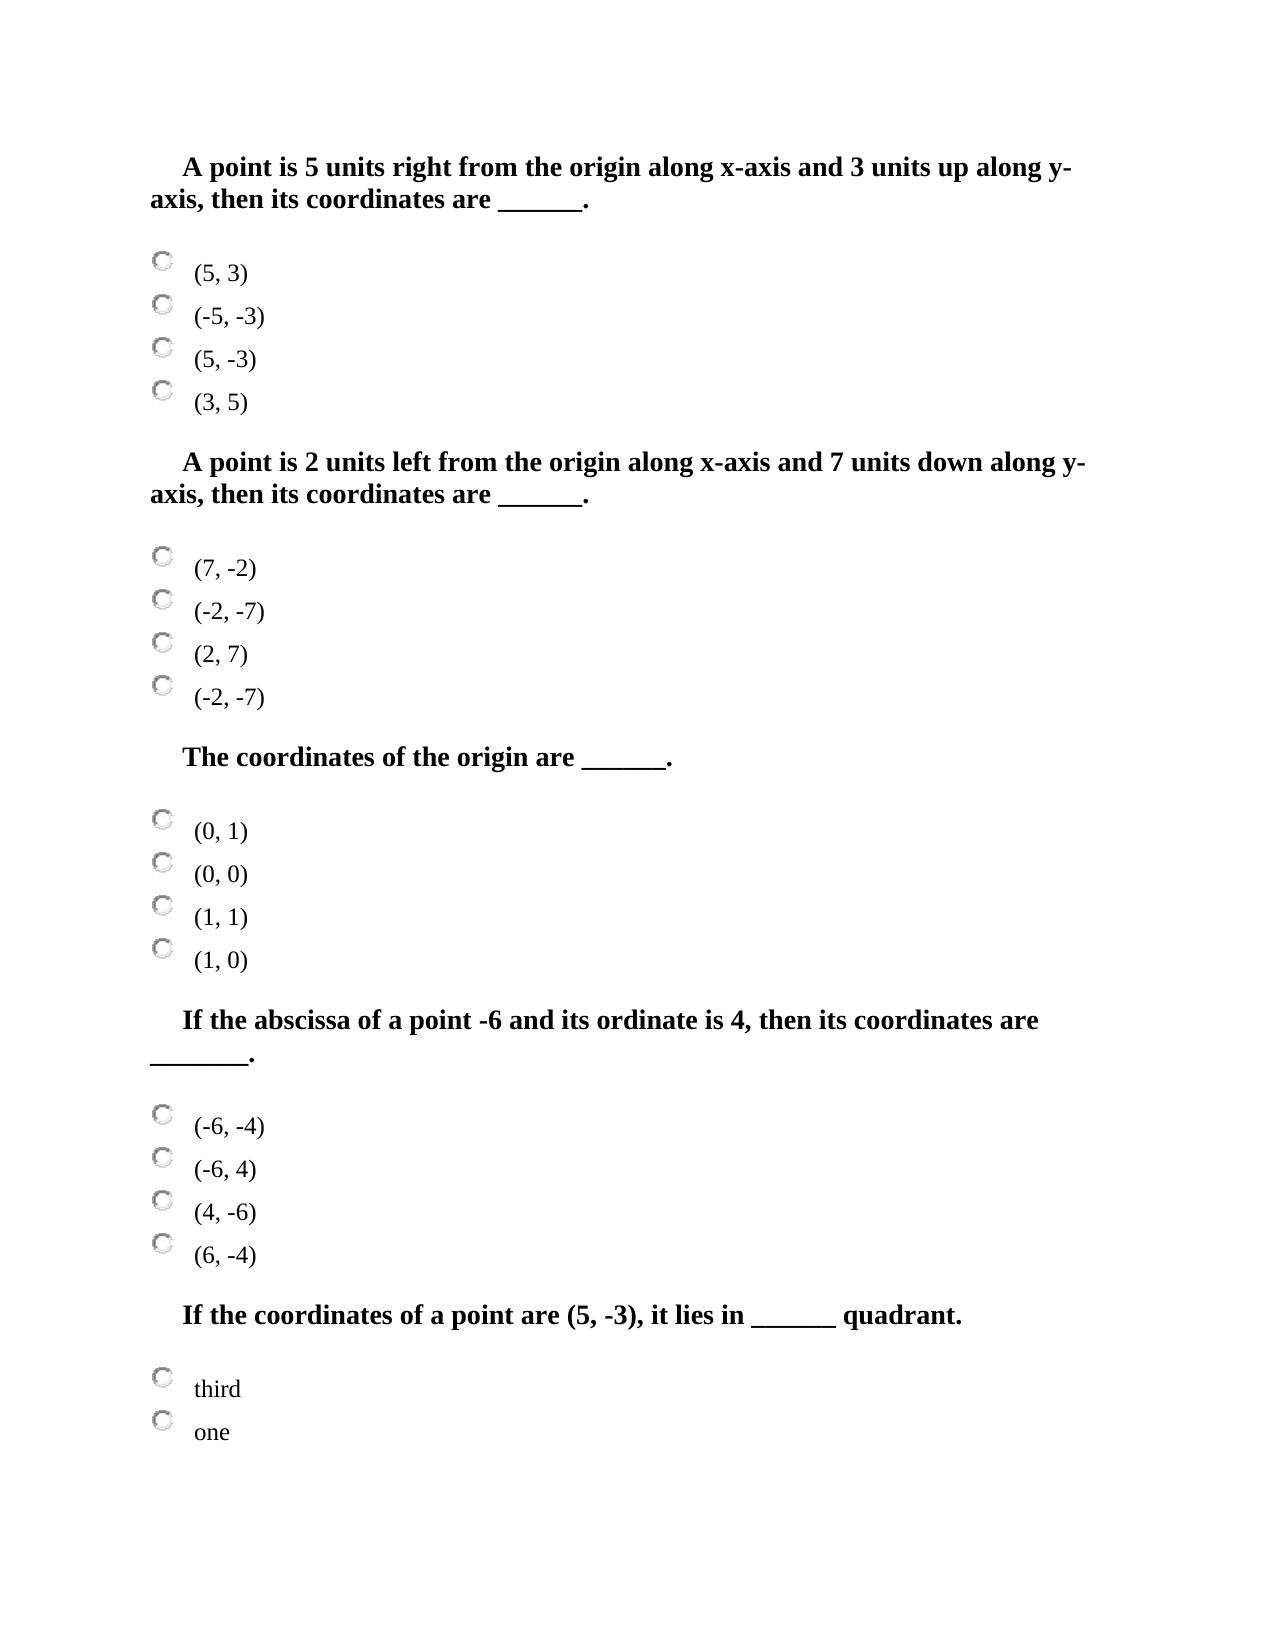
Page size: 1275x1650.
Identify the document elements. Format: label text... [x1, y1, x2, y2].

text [150, 1360, 1125, 1446]
text  The coordinates of the origin are ______. [150, 740, 1125, 773]
text  If the coordinates of a point are (5, -3), it lies in ______ quadrant. [150, 1298, 1125, 1331]
text  A point is 2 units left from the origin along x-axis and 7 units down along y-axis, then its coordinates are ______. [150, 445, 1125, 510]
text (5, 3) (-5, -3) (5, -3) (3, 5) [150, 244, 1125, 416]
text  A point is 5 units right from the origin along x-axis and 3 units up along y-axis, then its coordinates are ______. [150, 150, 1125, 215]
text (0, 1) (0, 0) (1, 1) (1, 0) [150, 802, 1125, 974]
text (7, -2) (-2, -7) (2, 7) (-2, -7) [150, 539, 1125, 711]
text  If the abscissa of a point -6 and its ordinate is 4, then its coordinates are _______. [150, 1003, 1125, 1068]
text (-6, -4) (-6, 4) (4, -6) (6, -4) [150, 1097, 1125, 1269]
